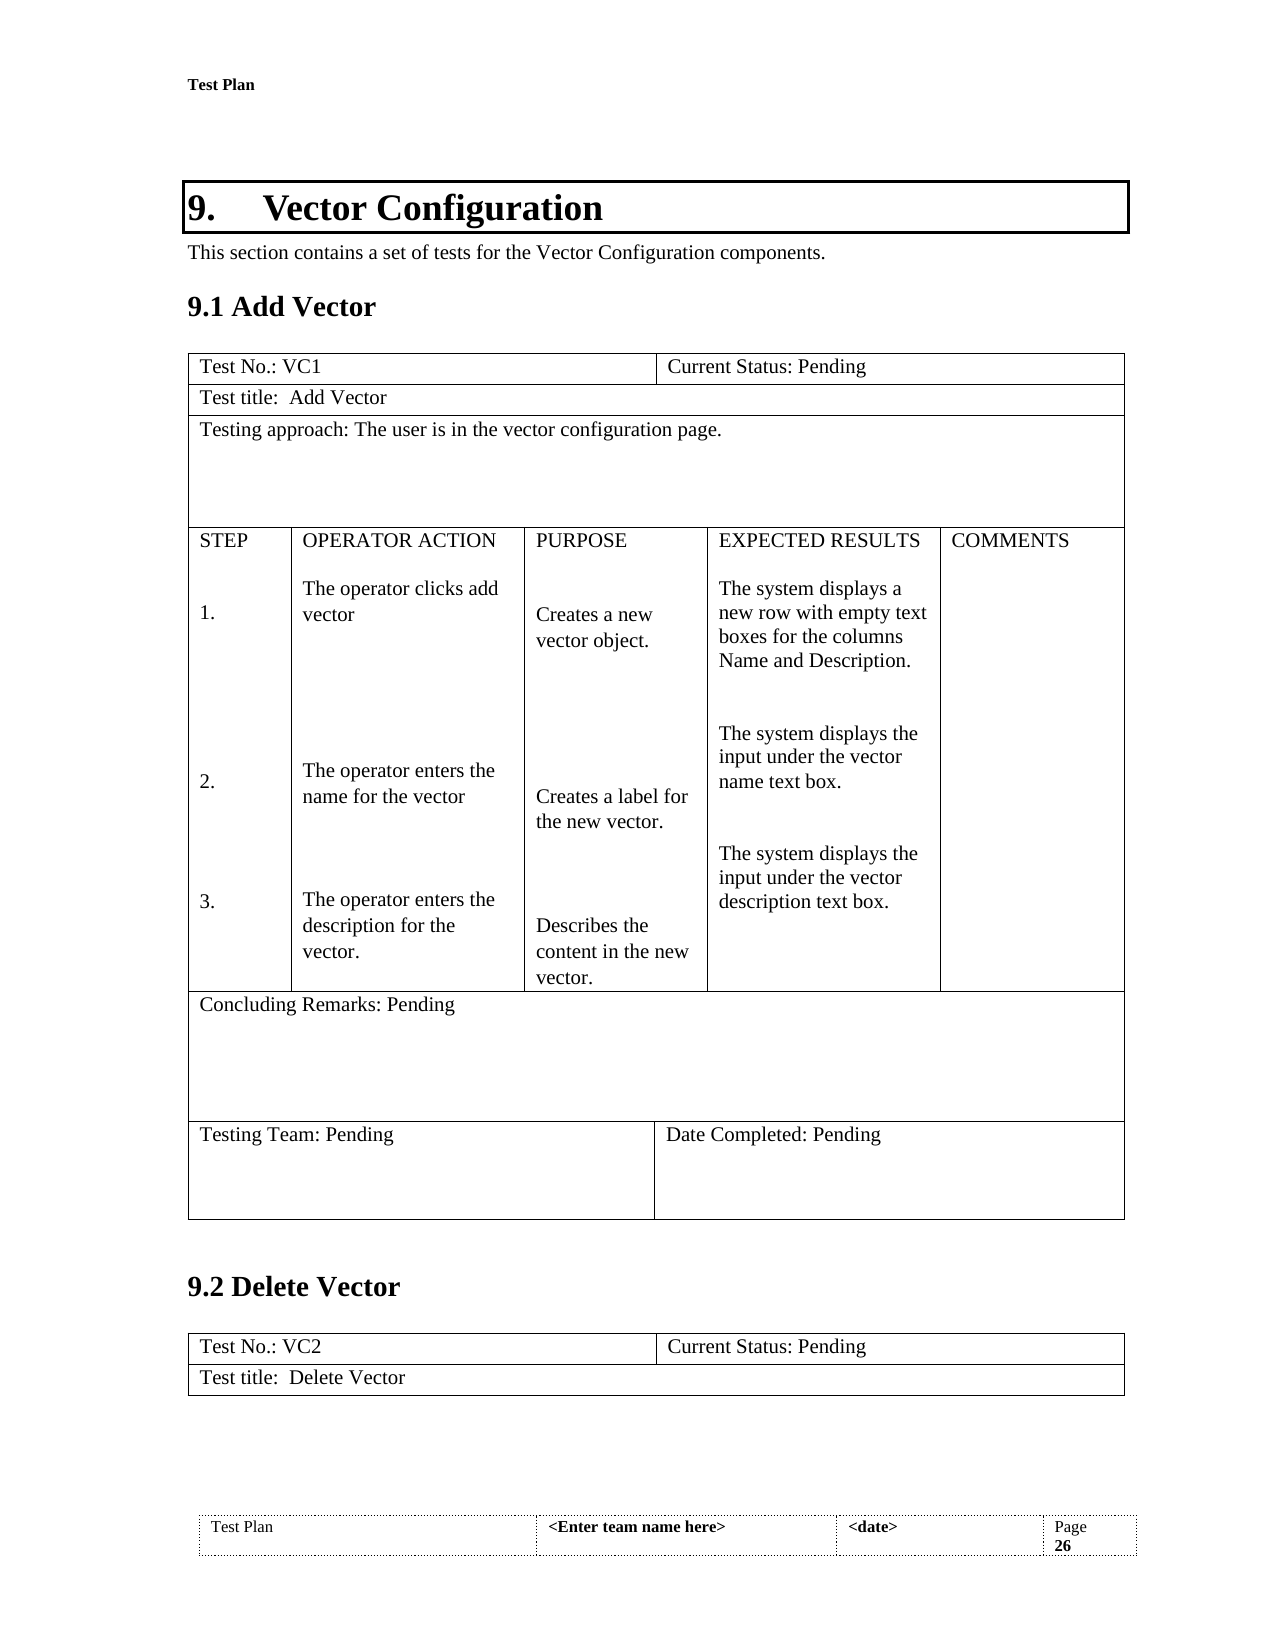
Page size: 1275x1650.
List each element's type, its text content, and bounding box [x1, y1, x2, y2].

text This section contains a set of tests for the Vector Configuration components. [187, 240, 1125, 264]
table_cell COMMENTS [941, 528, 1124, 991]
table_cell Concluding Remarks: Pending [189, 992, 1124, 1121]
table_cell PURPOSE Creates a new vector object. Creates a label for the new vector. Describes the content in the new vector. [525, 528, 707, 991]
table_cell Test title: Delete Vector [189, 1365, 1124, 1395]
table_header Current Status: Pending [657, 354, 1124, 384]
table_cell Date Completed: Pending [655, 1122, 1124, 1218]
subtitle 9.1 Add Vector [187, 289, 1125, 323]
table_header Test No.: VC2 [189, 1334, 656, 1364]
subtitle 9.2 Delete Vector [187, 1269, 1125, 1302]
table_cell STEP 1. 2. 3. [189, 528, 291, 991]
table_cell Testing approach: The user is in the vector configuration page. [189, 416, 1124, 527]
subtitle Vector Configuration [185, 183, 1127, 231]
table_cell Test title: Add Vector [189, 385, 1124, 415]
table_header Test No.: VC1 [189, 354, 656, 384]
table_header Current Status: Pending [657, 1334, 1124, 1364]
table_cell EXPECTED RESULTS The system displays a new row with empty text boxes for the columns Name and Description. The system displays the input under the vector name text box. The system displays the input under the vector description text box. [708, 528, 940, 991]
table_cell Testing Team: Pending [189, 1122, 654, 1218]
table_cell OPERATOR ACTION The operator clicks add vector The operator enters the name for the vector The operator enters the description for the vector. [292, 528, 524, 991]
